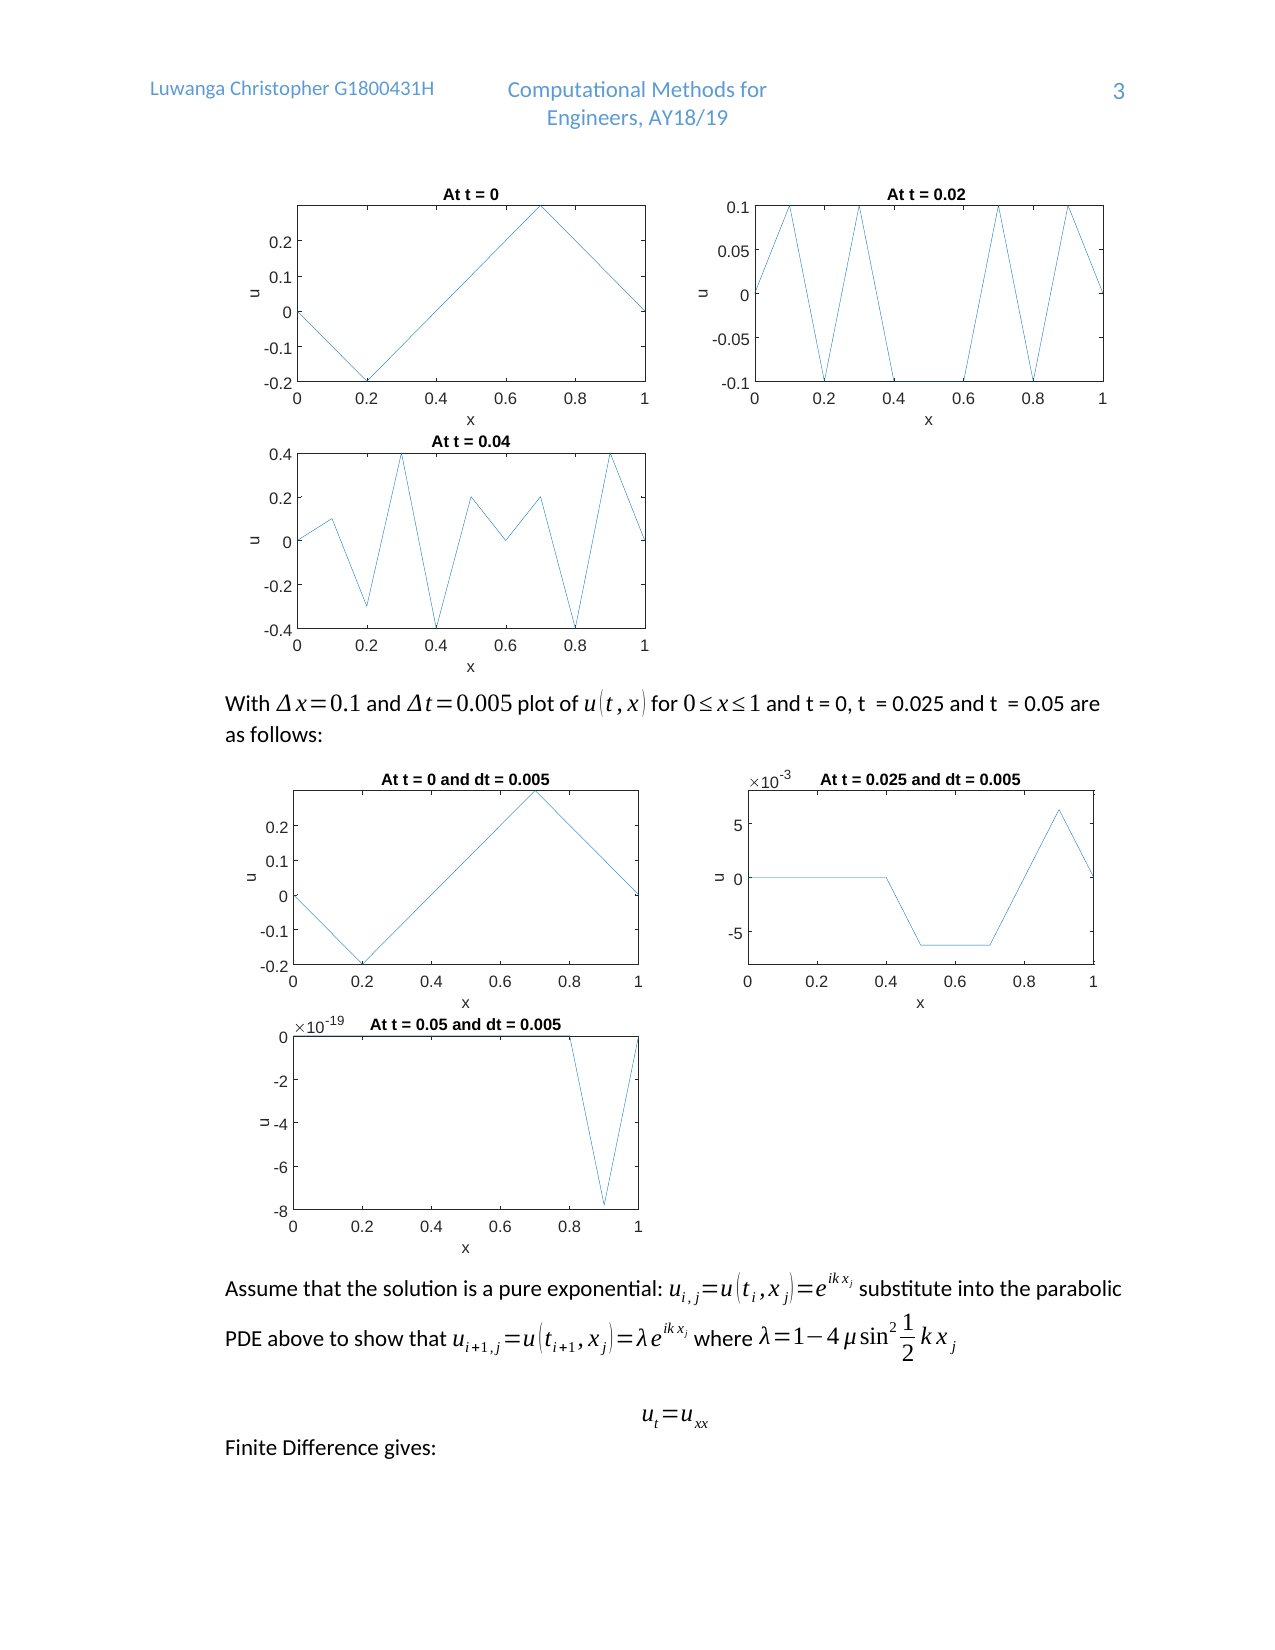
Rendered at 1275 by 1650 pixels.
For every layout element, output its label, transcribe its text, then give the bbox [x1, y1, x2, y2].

list With and plot of for and t = 0, t = 0.025 and t = 0.05 are as follows: [225, 688, 1125, 748]
list Assume that the solution is a pure exponential: substitute into the parabolic PDE above to show that where [225, 1269, 1125, 1368]
list Finite Difference gives: [225, 1433, 1125, 1462]
